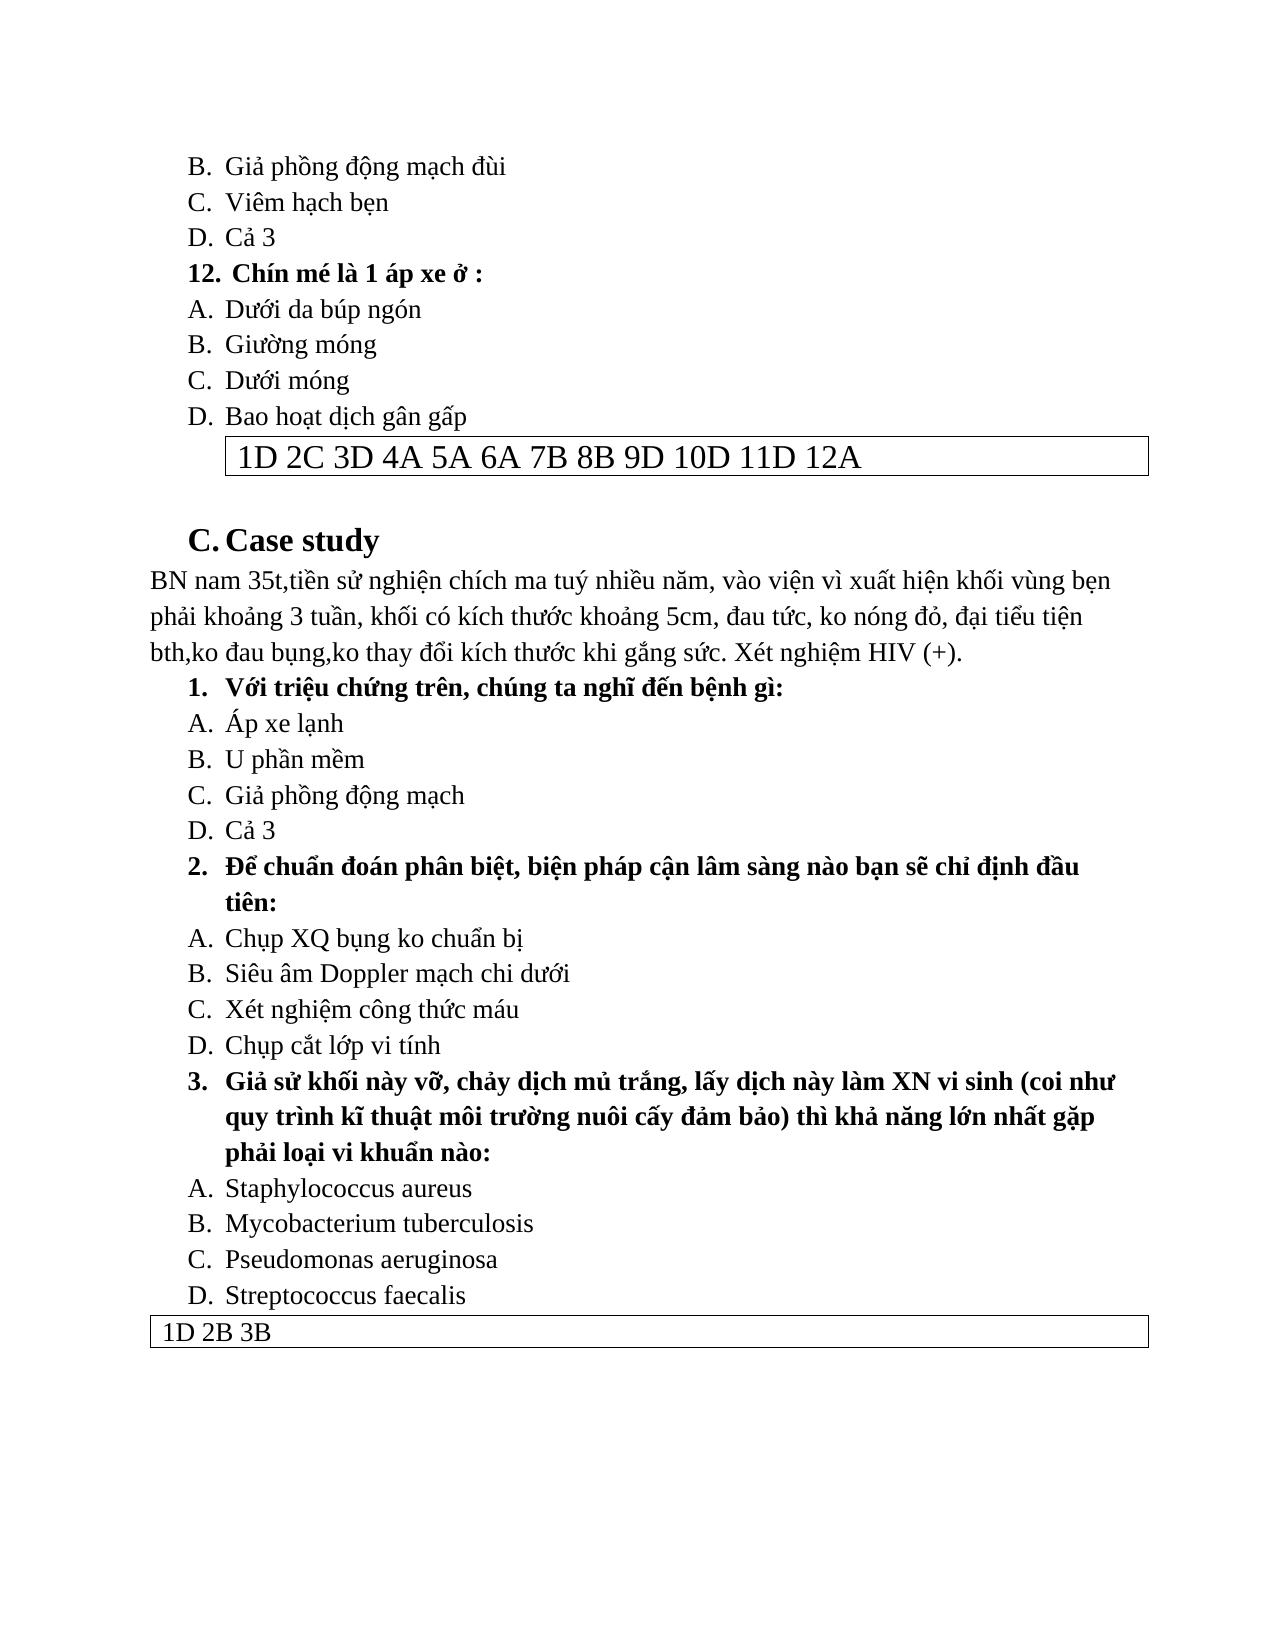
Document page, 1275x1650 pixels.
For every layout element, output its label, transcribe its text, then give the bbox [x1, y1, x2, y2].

list Để chuẩn đoán phân biệt, biện pháp cận lâm sàng nào bạn sẽ chỉ định đầu tiên: [187, 850, 1125, 917]
list Streptococcus faecalis [187, 1279, 1125, 1310]
list Staphylococcus aureus [187, 1172, 1125, 1203]
list Xét nghiệm công thức máu [187, 993, 1125, 1024]
list Chụp XQ bụng ko chuẩn bị [187, 922, 1125, 953]
list Chín mé là 1 áp xe ở : [187, 257, 1125, 288]
list Áp xe lạnh [187, 707, 1125, 738]
list Giả sử khối này vỡ, chảy dịch mủ trắng, lấy dịch này làm XN vi sinh (coi như quy trình kĩ thuật môi trường nuôi cấy đảm bảo) thì khả năng lớn nhất gặp phải loại vi khuẩn nào: [187, 1064, 1125, 1167]
list Cả 3 [187, 221, 1125, 253]
list Dưới móng [187, 364, 1125, 396]
list U phần mềm [187, 743, 1125, 774]
list Viêm hạch bẹn [187, 186, 1125, 217]
list Chụp cắt lớp vi tính [187, 1029, 1125, 1060]
list Với triệu chứng trên, chúng ta nghĩ đến bệnh gì: [187, 672, 1125, 703]
table_header 1D 2B 3B [151, 1316, 1148, 1347]
list Case study [187, 520, 1125, 559]
table_header 1D 2C 3D 4A 5A 6A 7B 8B 9D 10D 11D 12A [226, 437, 1148, 475]
list Bao hoạt dịch gân gấp [187, 400, 1125, 431]
list Giả phồng động mạch [187, 779, 1125, 810]
list Cả 3 [187, 814, 1125, 846]
list Pseudomonas aeruginosa [187, 1243, 1125, 1274]
text BN nam 35t,tiền sử nghiện chích ma tuý nhiều năm, vào viện vì xuất hiện khối vùng bẹn phải khoảng 3 tuần, khối có kích thước khoảng 5cm, đau tức, ko nóng đỏ, đại tiểu tiện bth,ko đau bụng,ko thay đổi kích thước khi gắng sức. Xét nghiệm HIV (+). [150, 564, 1125, 667]
list Giường móng [187, 329, 1125, 360]
list Siêu âm Doppler mạch chi dưới [187, 957, 1125, 988]
list Mycobacterium tuberculosis [187, 1207, 1125, 1239]
list Giả phồng động mạch đùi [187, 150, 1125, 181]
list Dưới da búp ngón [187, 293, 1125, 324]
